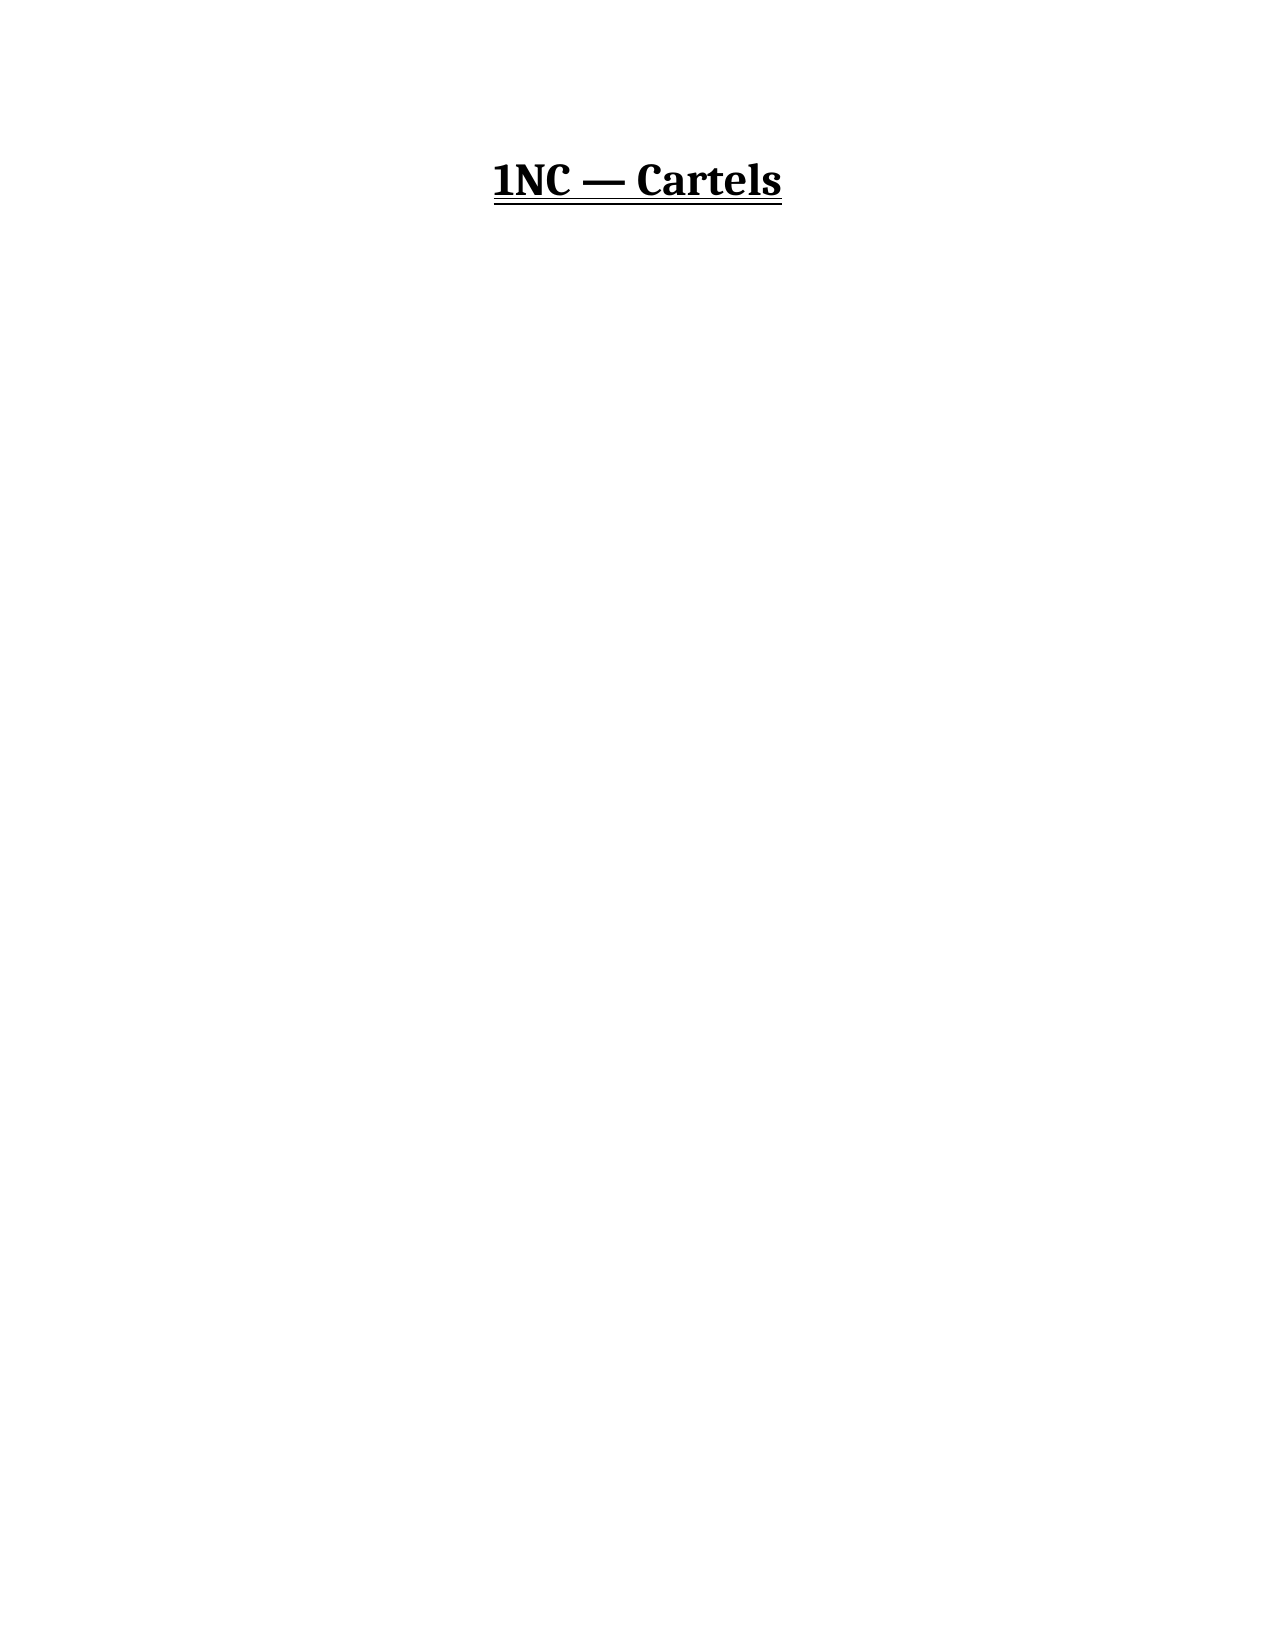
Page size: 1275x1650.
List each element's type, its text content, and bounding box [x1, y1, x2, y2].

subtitle 1NC — Cartels [150, 154, 1125, 207]
